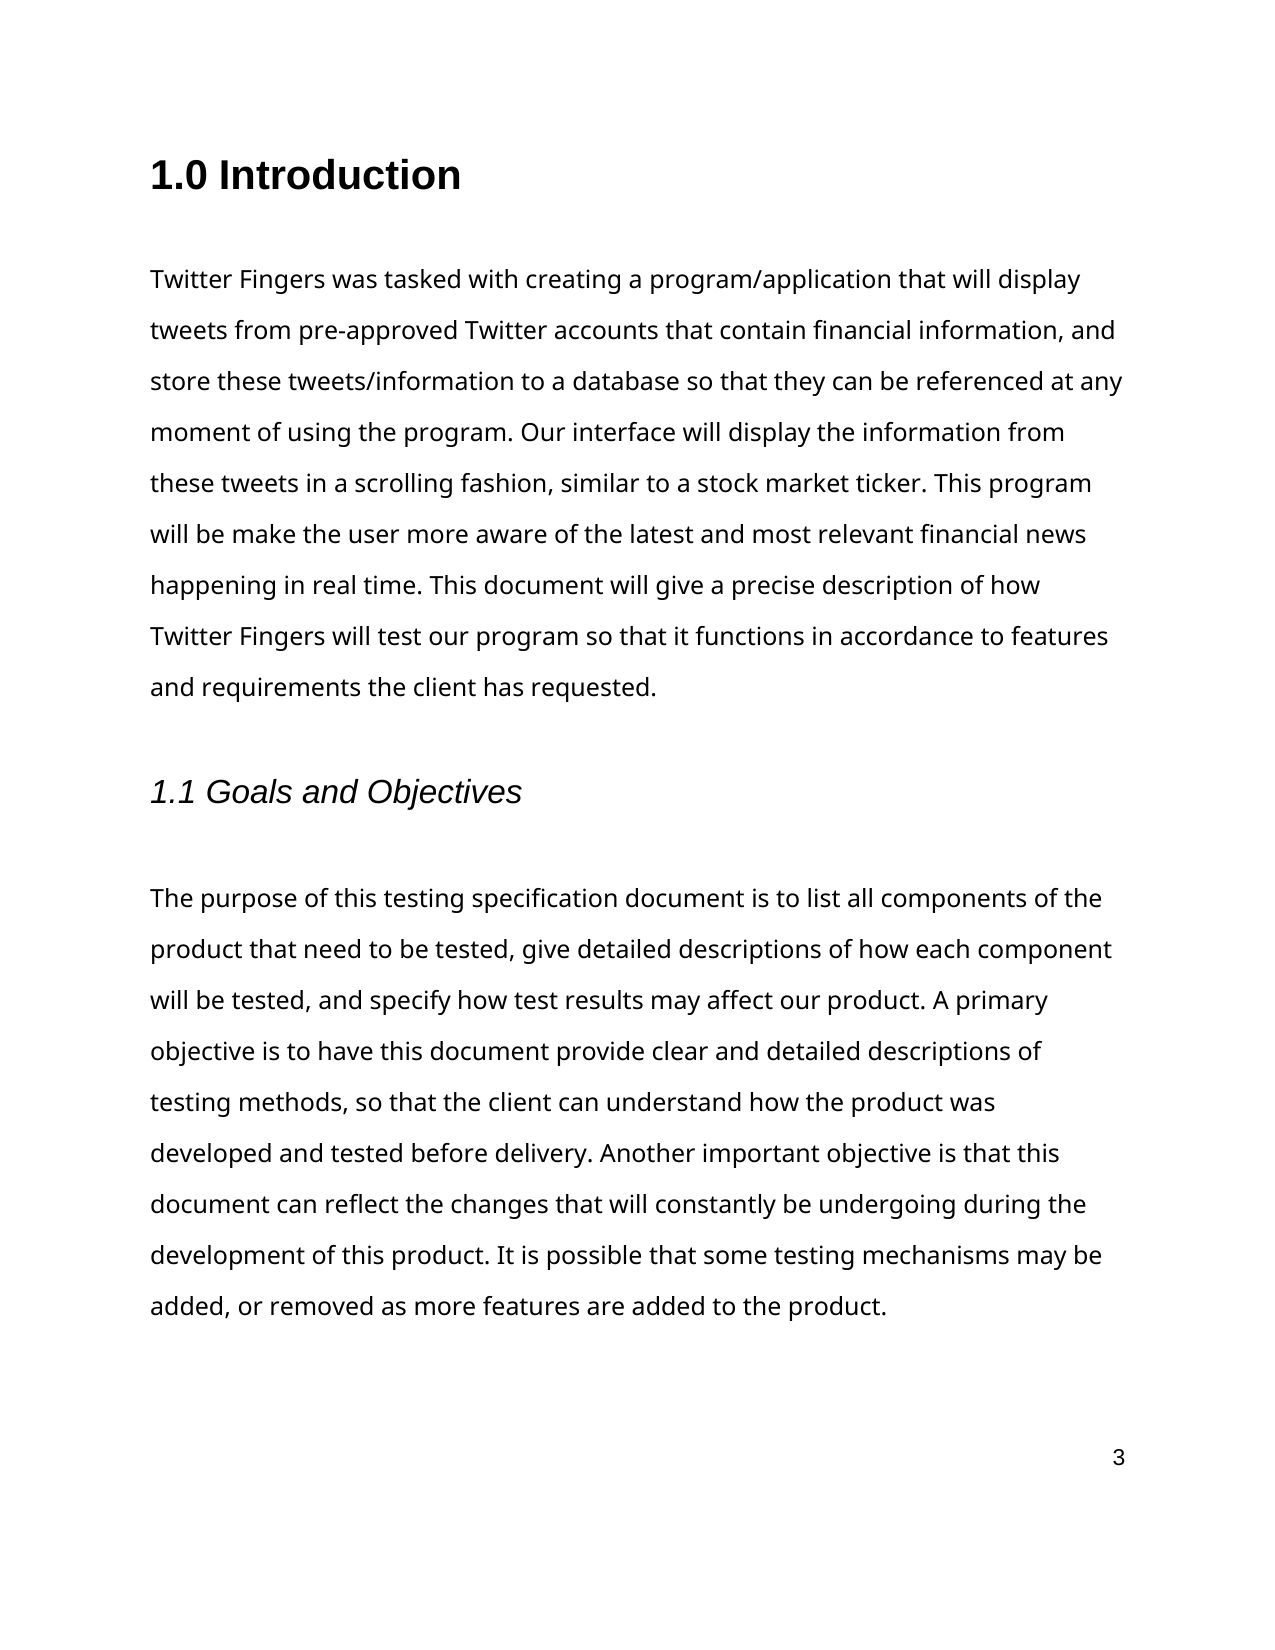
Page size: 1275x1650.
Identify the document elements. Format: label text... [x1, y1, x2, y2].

subtitle 1.1 Goals and Objectives [150, 772, 1125, 810]
text Twitter Fingers was tasked with creating a program/application that will display tweets from pre-approved Twitter accounts that contain financial information, and store these tweets/information to a database so that they can be referenced at any moment of using the program. Our interface will display the information from these tweets in a scrolling fashion, similar to a stock market ticker. This program will be make the user more aware of the latest and most relevant financial news happening in real time. This document will give a precise description of how Twitter Fingers will test our program so that it functions in accordance to features and requirements the client has requested. [150, 261, 1125, 704]
text The purpose of this testing specification document is to list all components of the product that need to be tested, give detailed descriptions of how each component will be tested, and specify how test results may affect our product. A primary objective is to have this document provide clear and detailed descriptions of testing methods, so that the client can understand how the product was developed and tested before delivery. Another important objective is that this document can reflect the changes that will constantly be undergoing during the development of this product. It is possible that some testing mechanisms may be added, or removed as more features are added to the product. [150, 880, 1125, 1323]
subtitle Introduction [150, 150, 1125, 198]
